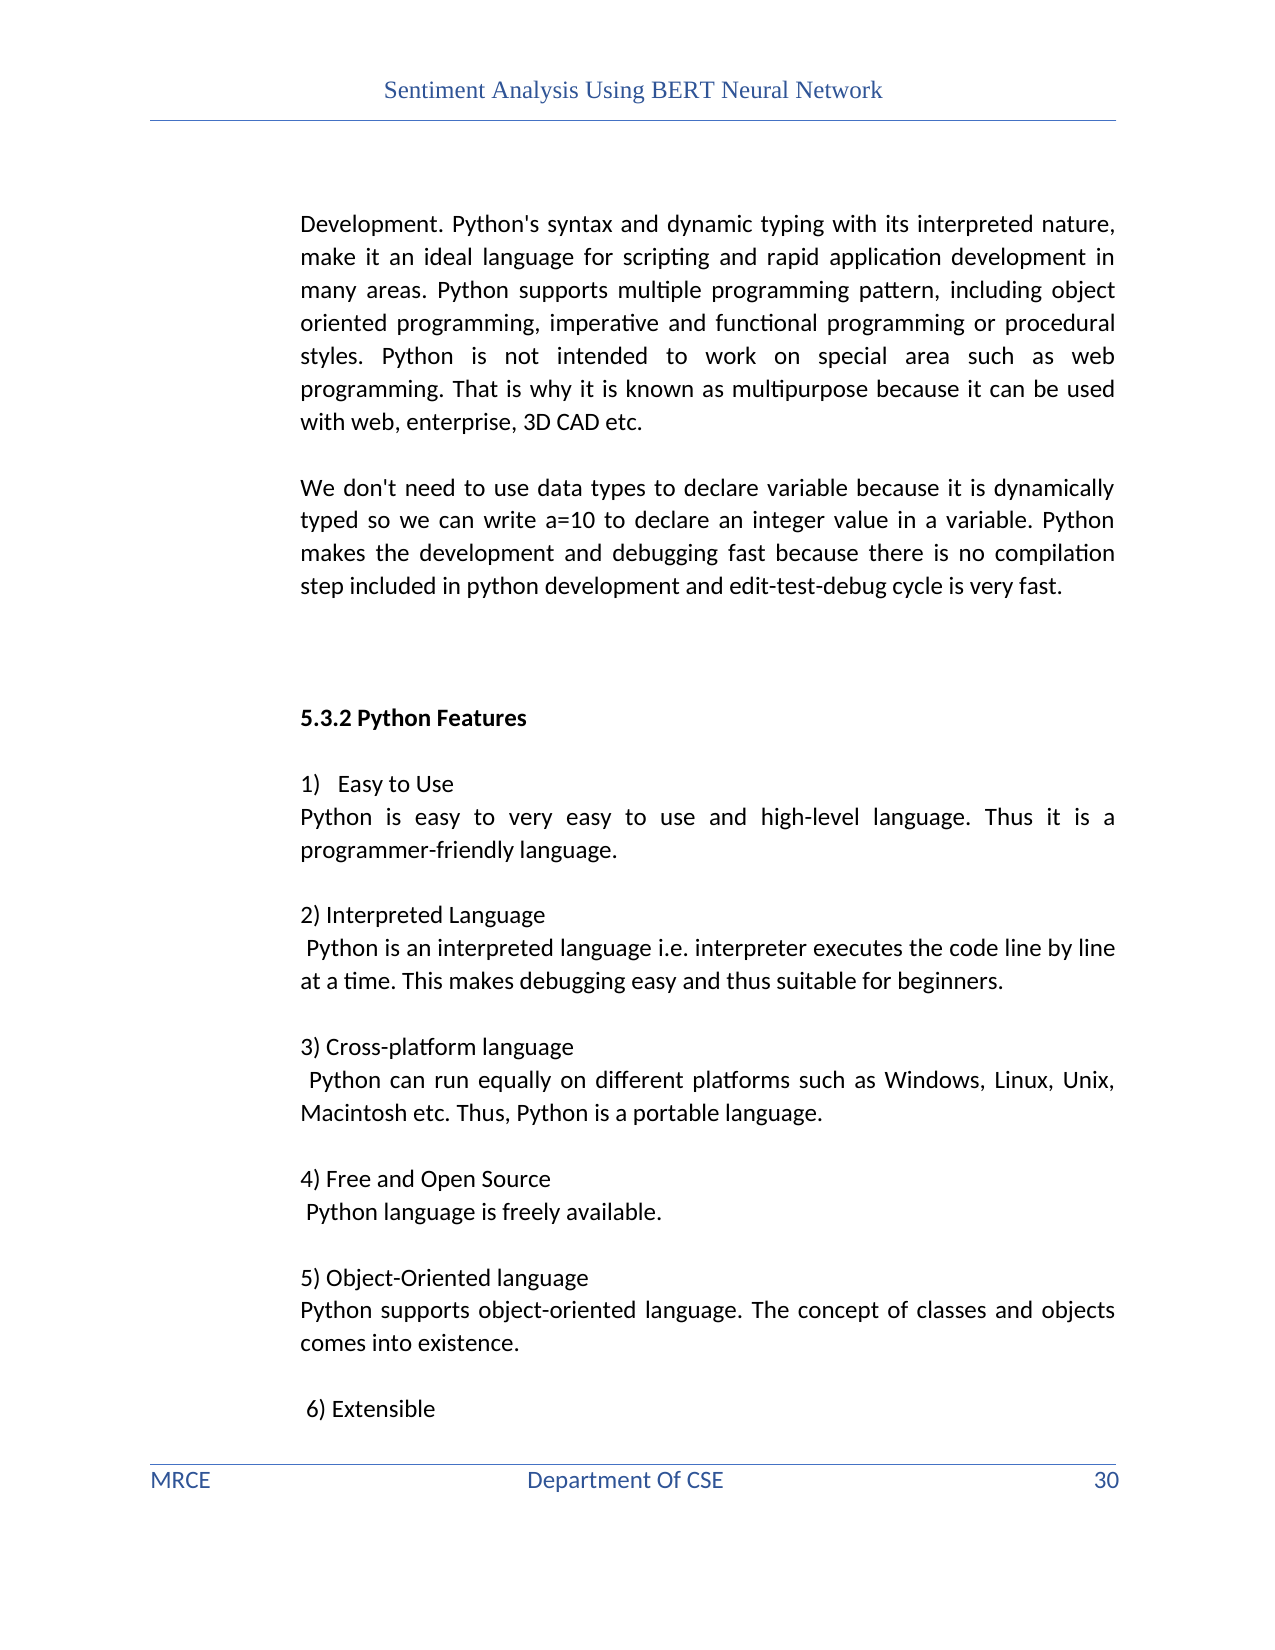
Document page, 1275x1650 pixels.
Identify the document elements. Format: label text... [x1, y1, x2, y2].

list We don't need to use data types to declare variable because it is dynamically typed so we can write a=10 to declare an integer value in a variable. Python makes the development and debugging fast because there is no compilation step included in python development and edit-test-debug cycle is very fast. [300, 472, 1116, 601]
list Python supports object-oriented language. The concept of classes and objects comes into existence. [300, 1295, 1116, 1358]
list Easy to Use [300, 768, 1116, 798]
list Python is an interpreted language i.e. interpreter executes the code line by line at a time. This makes debugging easy and thus suitable for beginners. [300, 933, 1116, 996]
list Python language is freely available. [300, 1196, 1116, 1226]
list 4) Free and Open Source [300, 1163, 1116, 1193]
list 3) Cross-platform language [300, 1031, 1116, 1062]
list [300, 208, 1116, 436]
list Python is easy to very easy to use and high-level language. Thus it is a programmer-friendly language. [300, 801, 1116, 864]
list Python can run equally on different platforms such as Windows, Linux, Unix, Macintosh etc. Thus, Python is a portable language. [300, 1064, 1116, 1128]
list 2) Interpreted Language [300, 900, 1116, 930]
list 5) Object-Oriented language [300, 1262, 1116, 1292]
list 6) Extensible [300, 1393, 1116, 1424]
list 5.3.2 Python Features [300, 702, 1116, 733]
